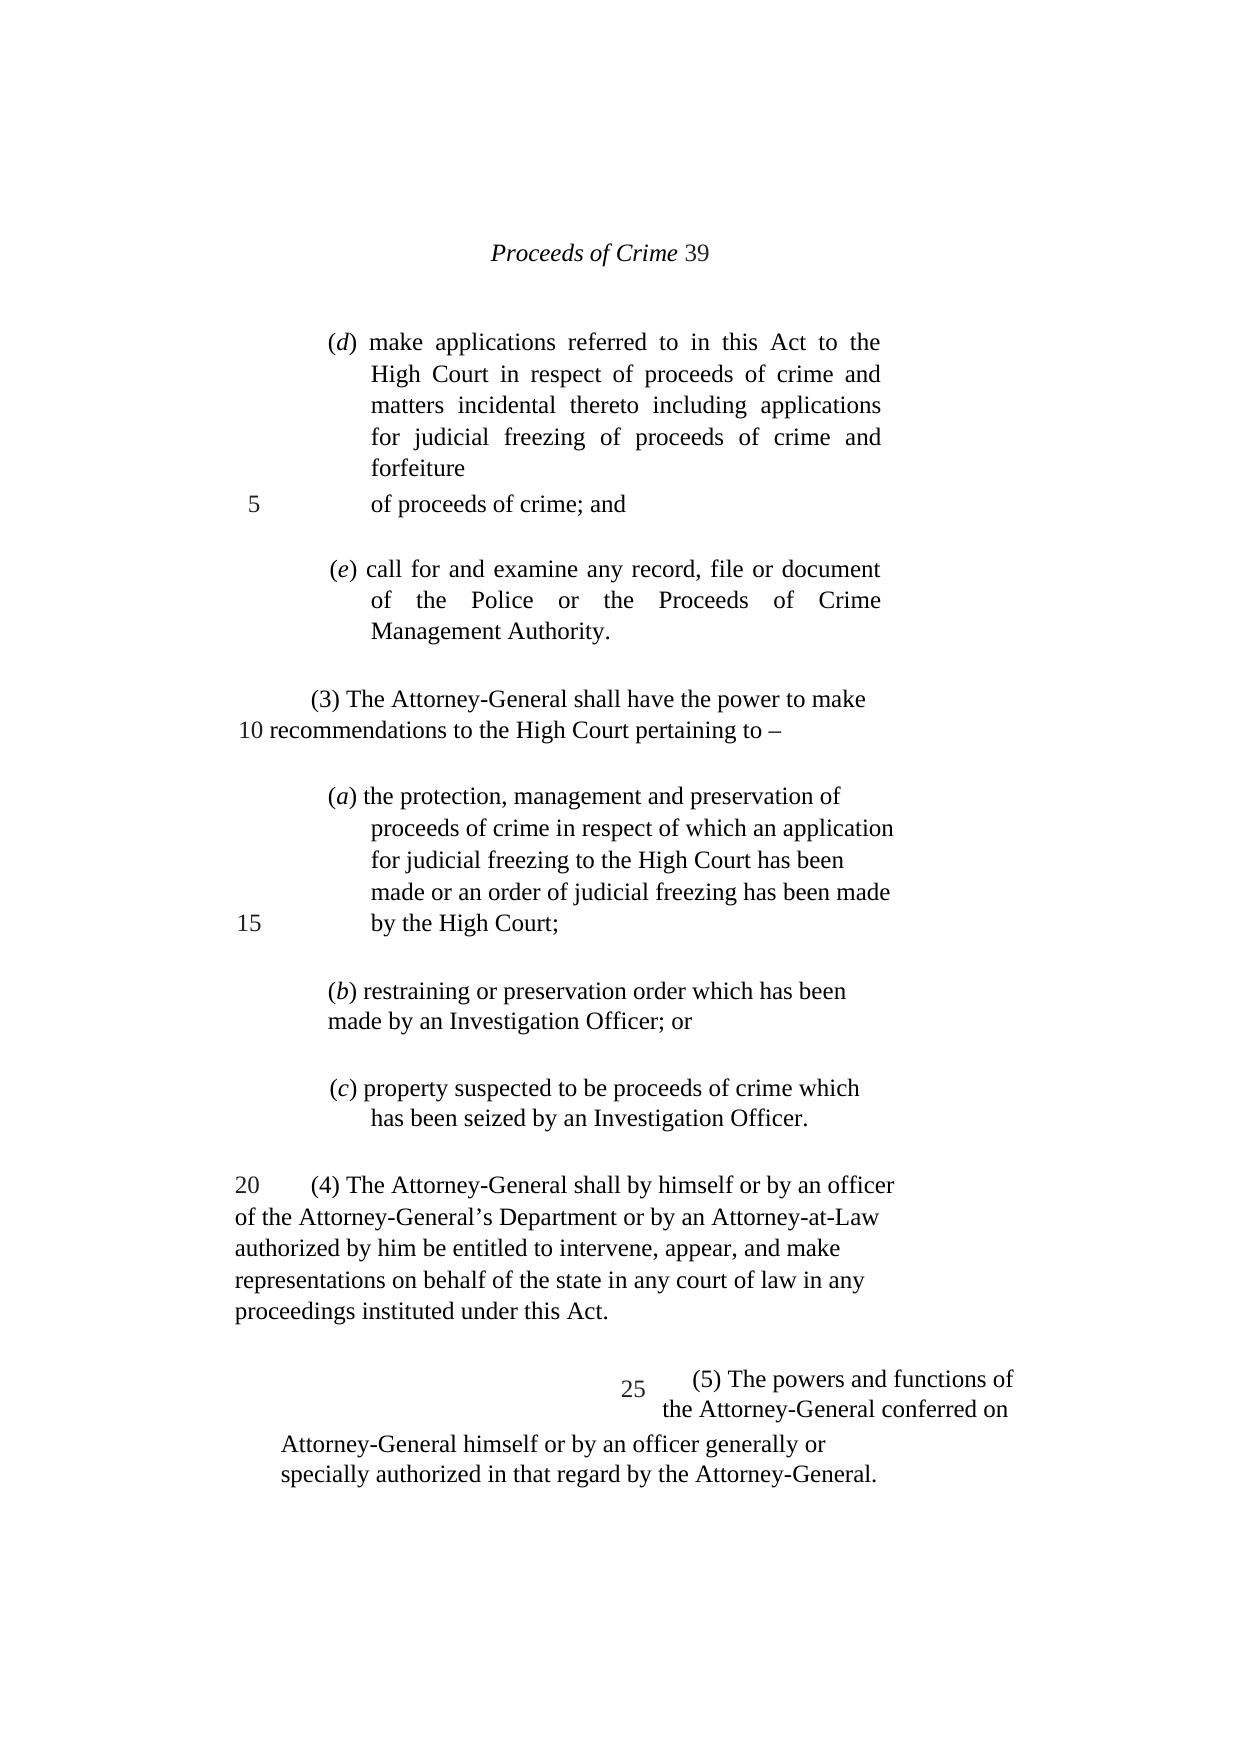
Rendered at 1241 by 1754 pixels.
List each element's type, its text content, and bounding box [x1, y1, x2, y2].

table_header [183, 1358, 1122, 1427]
text Proceeds of Crime 39 [484, 238, 1090, 267]
text Attorney-General himself or by an officer generally or specially authorized in that regard by the Attorney-General. [281, 1429, 895, 1488]
text 5 of proceeds of crime; and [248, 489, 1090, 518]
text 20 (4) The Attorney-General shall by himself or by an officer of the Attorney-General’s Department or by an Attorney-at-Law authorized by him be entitled to intervene, appear, and make representations on behalf of the state in any court of law in any proceedings instituted under this Act. [234, 1170, 895, 1325]
text (c) property suspected to be proceeds of crime which has been seized by an Investigation Officer. [329, 1073, 895, 1132]
text (a) the protection, management and preservation of proceeds of crime in respect of which an application for judicial freezing to the High Court has been made or an order of judicial freezing has been made 15 by the High Court; [236, 781, 895, 937]
text (b) restraining or preservation order which has been made by an Investigation Officer; or [328, 976, 895, 1035]
text (e) call for and examine any record, file or document of the Police or the Proceeds of Crime Management Authority. [329, 554, 881, 645]
text (d) make applications referred to in this Act to the High Court in respect of proceeds of crime and matters incidental thereto including applications for judicial freezing of proceeds of crime and forfeiture [328, 327, 881, 482]
text (3) The Attorney-General shall have the power to make 10 recommendations to the High Court pertaining to – [238, 684, 895, 744]
